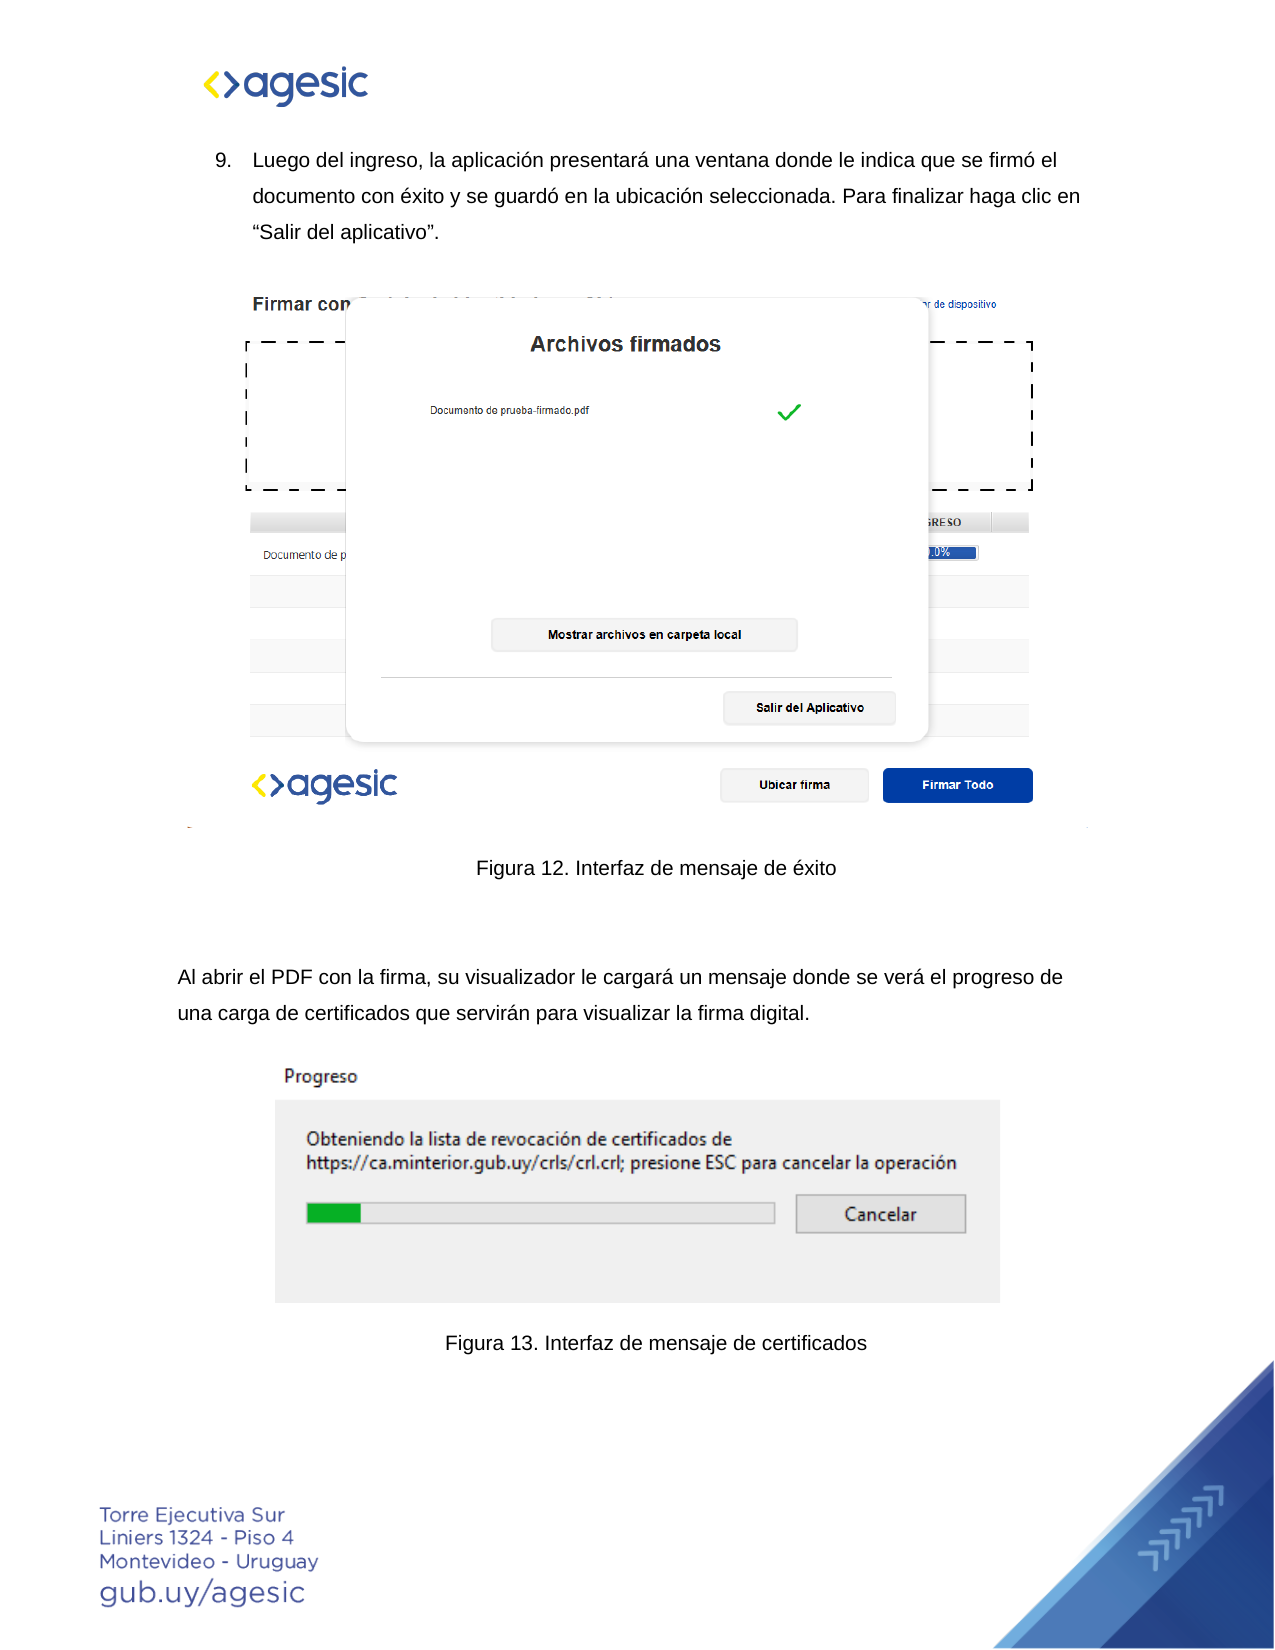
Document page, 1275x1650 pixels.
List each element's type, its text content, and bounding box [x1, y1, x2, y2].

picture [187, 272, 1088, 828]
text Al abrir el PDF con la firma, su visualizador le cargará un mensaje donde se verá el progreso de una carga de certificados que servirán para visualizar la firma digital. [177, 965, 1098, 1025]
text Figura 13. Interfaz de mensaje de certificados [215, 1331, 1098, 1355]
text Figura 12. Interfaz de mensaje de éxito [215, 856, 1098, 880]
list Luego del ingreso, la aplicación presentará una ventana donde le indica que se firmó el documento con éxito y se guardó en la ubicación seleccionada. Para finalizar haga clic en “Salir del aplicativo”. [215, 148, 1098, 243]
picture [0, 1359, 1274, 1649]
picture [188, 58, 385, 112]
picture [275, 1053, 1001, 1303]
